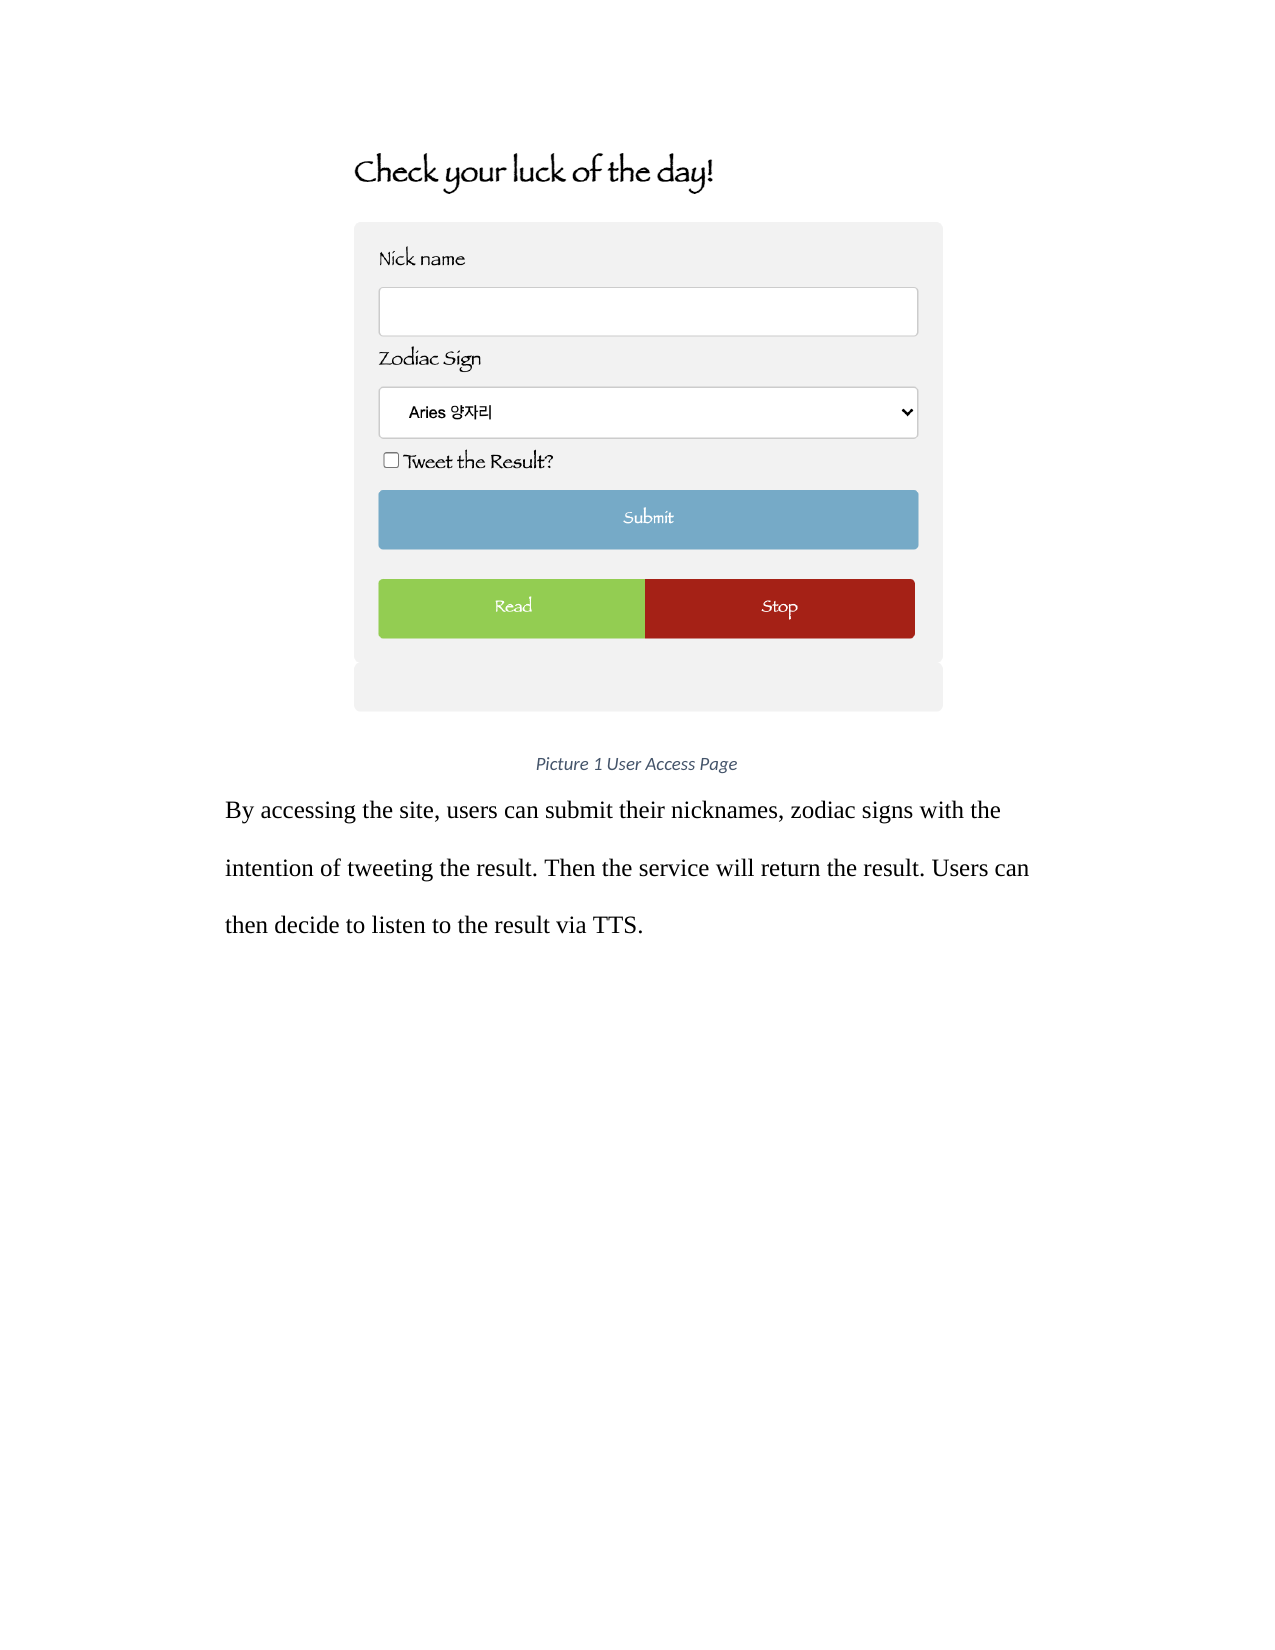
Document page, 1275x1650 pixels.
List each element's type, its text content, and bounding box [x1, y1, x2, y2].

text By accessing the site, users can submit their nicknames, zodiac signs with the intention of tweeting the result. Then the service will return the result. Users can then decide to listen to the result via TTS. [225, 796, 1075, 939]
picture [349, 150, 951, 722]
text Picture 1 User Access Page [150, 752, 1125, 775]
